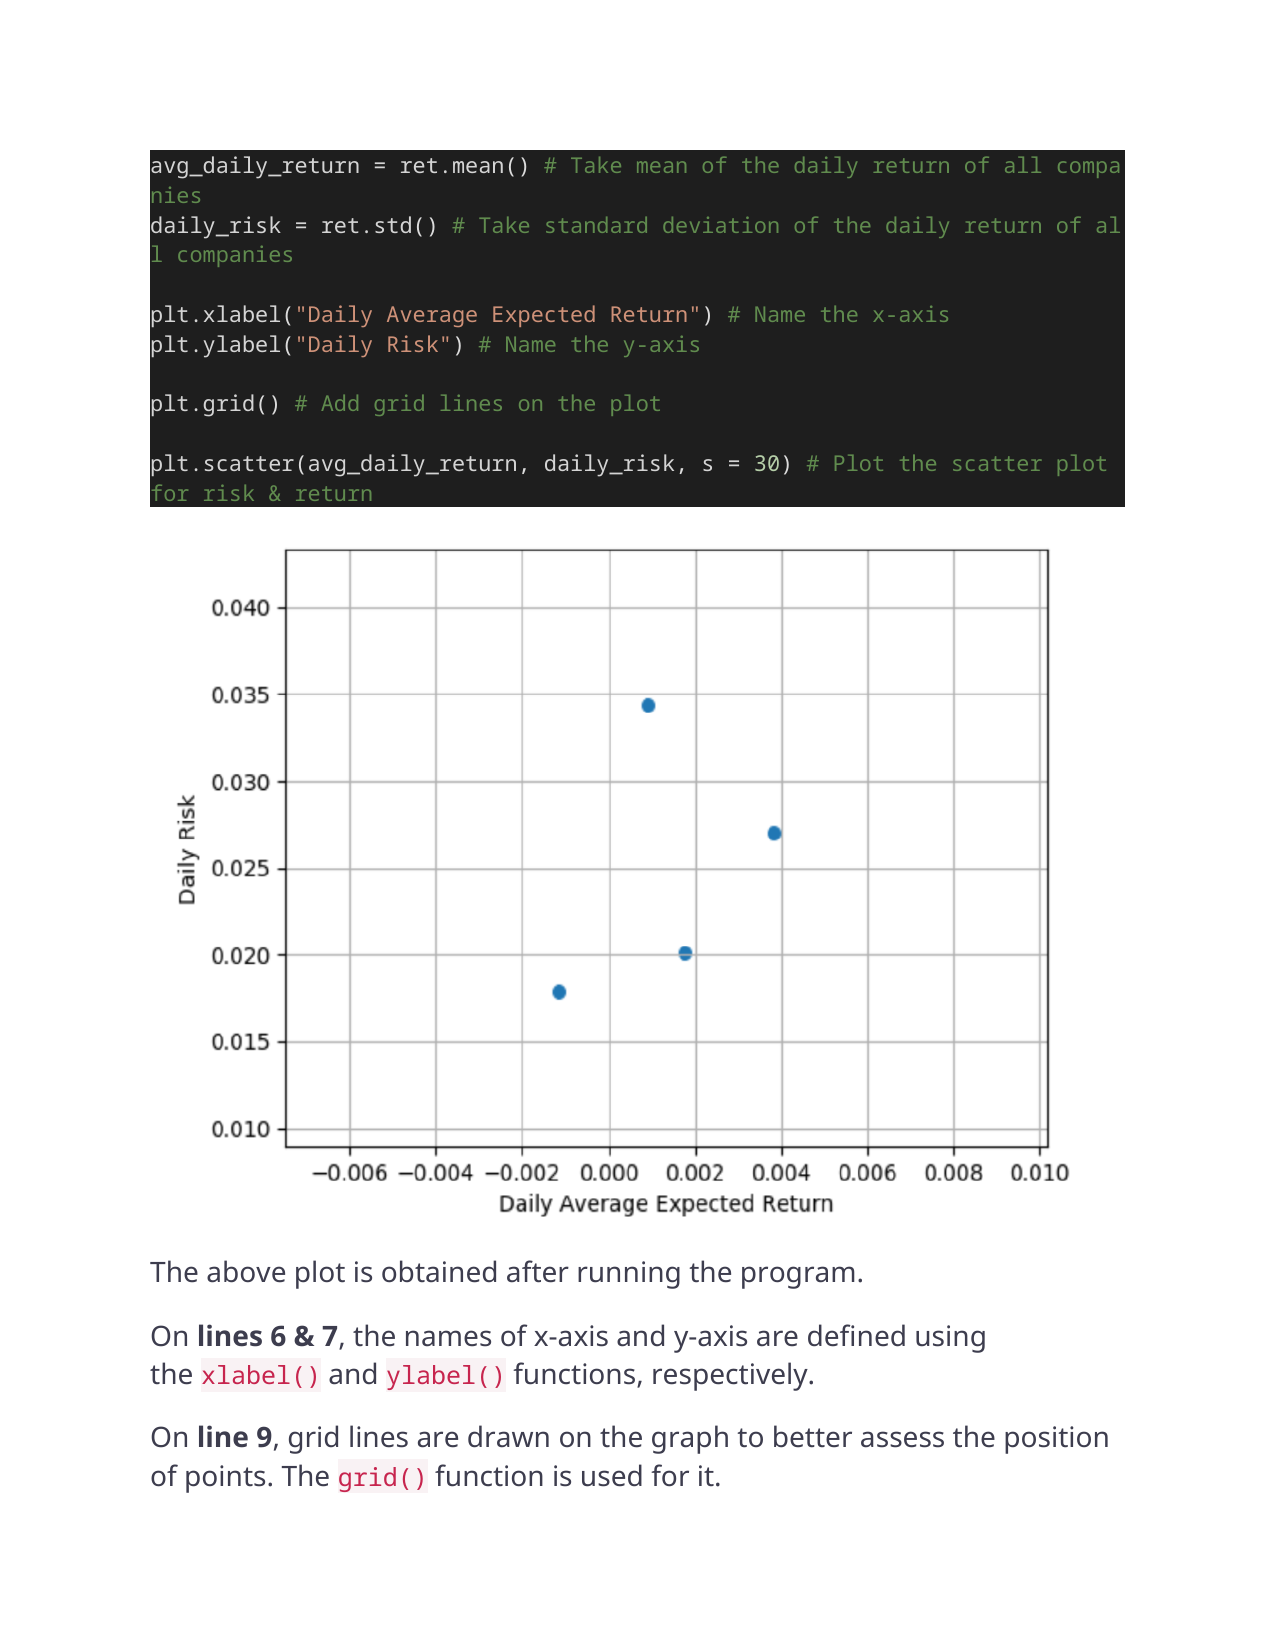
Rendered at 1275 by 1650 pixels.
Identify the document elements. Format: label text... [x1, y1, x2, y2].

text plt.grid() # Add grid lines on the plot [150, 388, 1125, 418]
picture [150, 532, 1124, 1253]
text daily_risk = ret.std() # Take standard deviation of the daily return of all companies [150, 209, 1125, 269]
text avg_daily_return = ret.mean() # Take mean of the daily return of all companies [150, 150, 1125, 209]
text plt.scatter(avg_daily_return, daily_risk, s = 30) # Plot the scatter plot for risk & return [150, 448, 1125, 507]
text plt.xlabel("Daily Average Expected Return") # Name the x-axis [150, 299, 1125, 329]
text On line 9, grid lines are drawn on the graph to better assess the position of points. The grid() function is used for it. [150, 1417, 1125, 1494]
text On lines 6 & 7, the names of x-axis and y-axis are defined using the xlabel() and ylabel() functions, respectively. [150, 1316, 1125, 1392]
text plt.ylabel("Daily Risk") # Name the y-axis [150, 329, 1125, 358]
